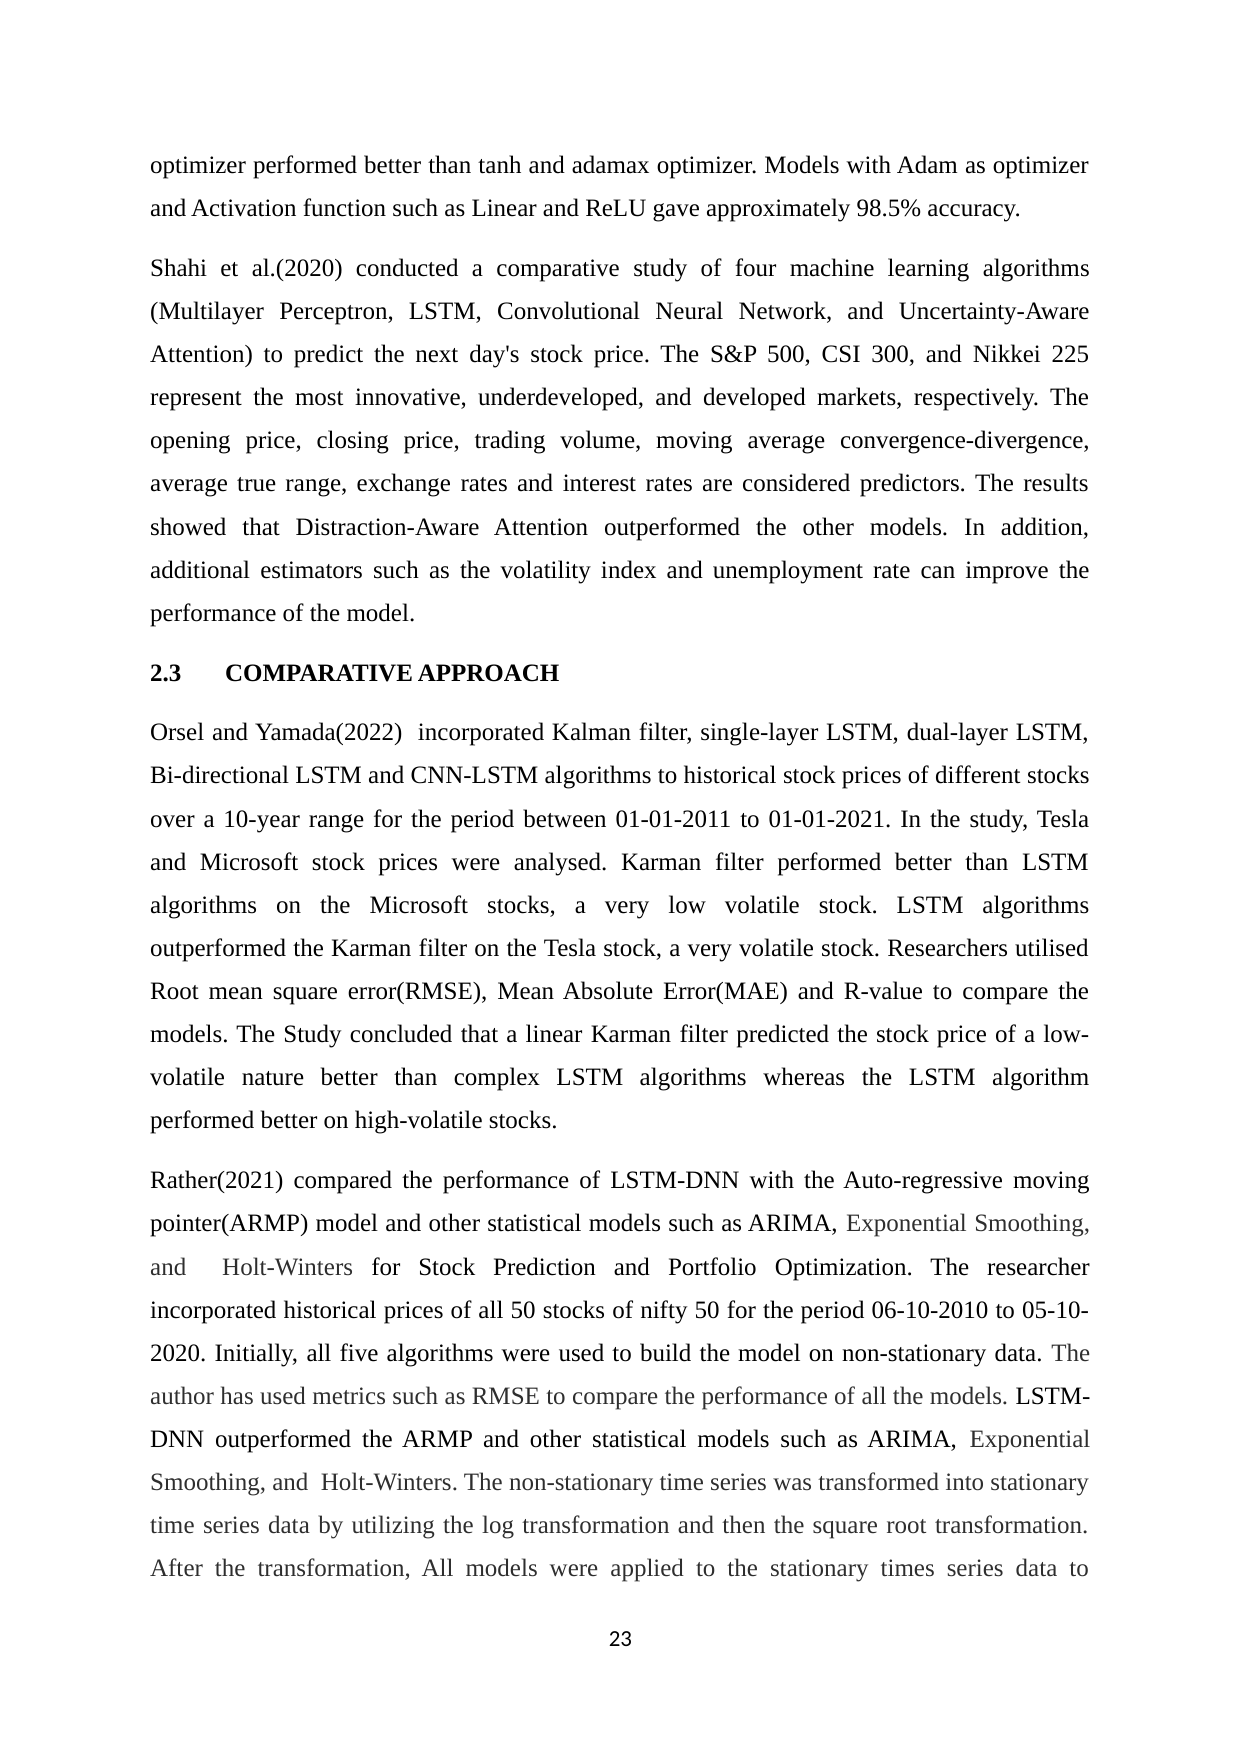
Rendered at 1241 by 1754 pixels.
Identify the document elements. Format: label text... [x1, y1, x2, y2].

text Orsel and Yamada(2022) incorporated Kalman filter, single-layer LSTM, dual-layer LSTM, Bi-directional LSTM and CNN-LSTM algorithms to historical stock prices of different stocks over a 10-year range for the period between 01-01-2011 to 01-01-2021. In the study, Tesla and Microsoft stock prices were analysed. Karman filter performed better than LSTM algorithms on the Microsoft stocks, a very low volatile stock. LSTM algorithms outperformed the Karman filter on the Tesla stock, a very volatile stock. Researchers utilised Root mean square error(RMSE), Mean Absolute Error(MAE) and R-value to compare the models. The Study concluded that a linear Karman filter predicted the stock price of a low-volatile nature better than complex LSTM algorithms whereas the LSTM algorithm performed better on high-volatile stocks. [150, 717, 1090, 1134]
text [150, 150, 1090, 222]
text 2.3 COMPARATIVE APPROACH [150, 658, 1090, 686]
text Shahi et al.(2020) conducted a comparative study of four machine learning algorithms (Multilayer Perceptron, LSTM, Convolutional Neural Network, and Uncertainty-Aware Attention) to predict the next day's stock price. The S&P 500, CSI 300, and Nikkei 225 represent the most innovative, underdeveloped, and developed markets, respectively. The opening price, closing price, trading volume, moving average convergence-divergence, average true range, exchange rates and interest rates are considered predictors. The results showed that Distraction-Aware Attention outperformed the other models. In addition, additional estimators such as the volatility index and unemployment rate can improve the performance of the model. [150, 253, 1090, 627]
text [150, 1165, 1090, 1582]
